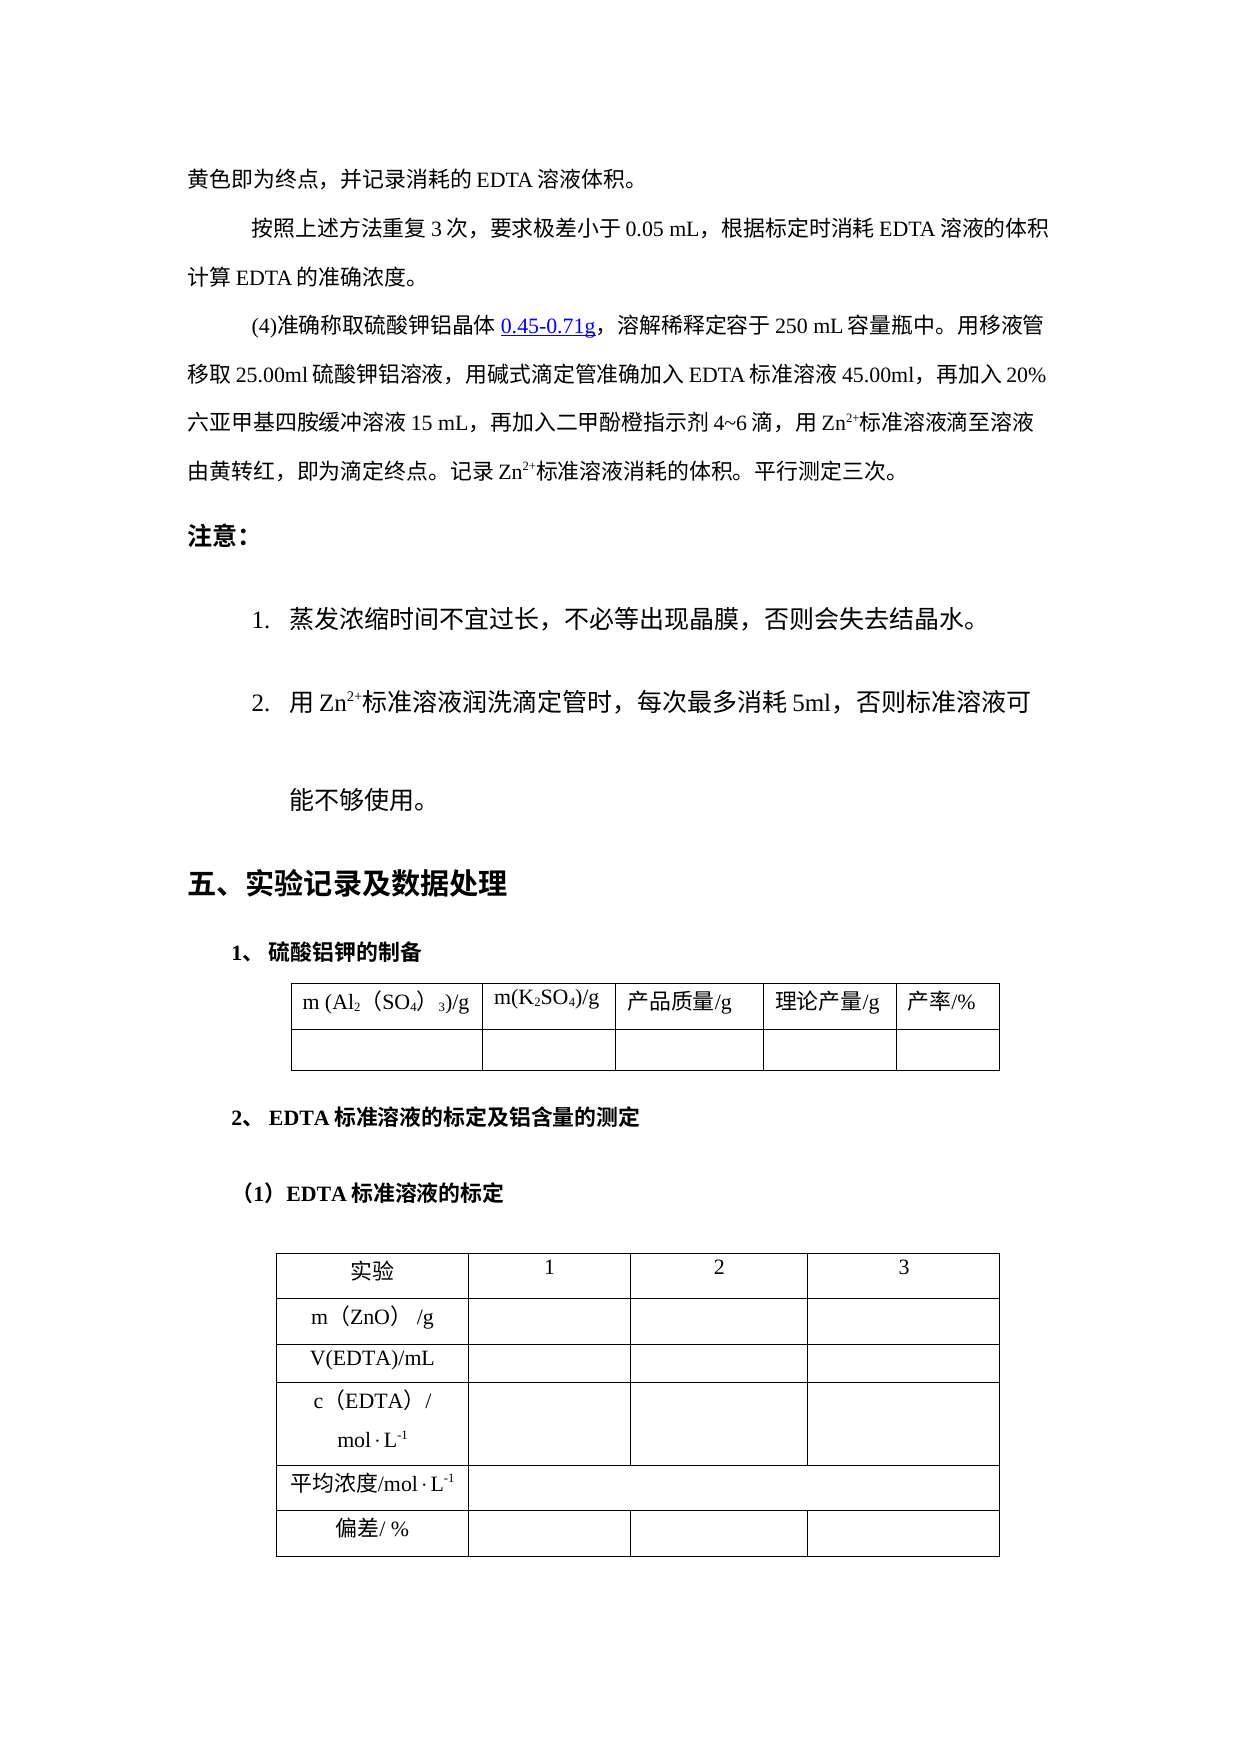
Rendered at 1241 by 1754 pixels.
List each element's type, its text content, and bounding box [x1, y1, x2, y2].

text 按照上述方法重复3次，要求极差小于0.05 mL，根据标定时消耗EDTA溶液的体积计算EDTA的准确浓度。 [187, 210, 1053, 292]
list 蒸发浓缩时间不宜过长，不必等出现晶膜，否则会失去结晶水。 [251, 585, 1053, 650]
table_cell [616, 1030, 763, 1069]
table_header 实验 [277, 1254, 468, 1298]
table_cell [808, 1299, 999, 1343]
table_cell [764, 1030, 896, 1069]
table_cell 平均浓度/molL-1 [277, 1466, 468, 1510]
table_cell [808, 1511, 999, 1556]
table_cell [469, 1511, 630, 1556]
table_header m(K2SO4)/g [483, 984, 615, 1028]
table_cell c（EDTA）/molL-1 [277, 1383, 468, 1465]
table_header 产品质量/g [616, 984, 763, 1028]
table_header 理论产量/g [764, 984, 896, 1028]
table_header 1 [469, 1254, 630, 1298]
table_cell [631, 1511, 807, 1556]
table_header 2 [631, 1254, 807, 1298]
table_cell V(EDTA)/mL [277, 1345, 468, 1382]
text 注意： [187, 502, 1053, 567]
table_cell [469, 1345, 630, 1382]
text 五、实验记录及数据处理 [187, 849, 1053, 914]
text （1）EDTA标准溶液的标定 [231, 1176, 1053, 1208]
list 用Zn2+标准溶液润洗滴定管时，每次最多消耗5ml，否则标准溶液可能不够使用。 [251, 668, 1053, 831]
table_cell [469, 1466, 999, 1510]
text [187, 162, 1053, 194]
list EDTA标准溶液的标定及铝含量的测定 [231, 1100, 1053, 1131]
table_cell m（ZnO） /g [277, 1299, 468, 1343]
table_cell [292, 1030, 482, 1069]
table_cell [631, 1345, 807, 1382]
table_header 3 [808, 1254, 999, 1298]
table_header m (Al2（SO4）3)/g [292, 984, 482, 1028]
table_cell [631, 1383, 807, 1465]
table_cell [631, 1299, 807, 1343]
table_cell [808, 1345, 999, 1382]
table_cell [483, 1030, 615, 1069]
table_cell [469, 1383, 630, 1465]
text (4)准确称取硫酸钾铝晶体 0.45-0.71g，溶解稀释定容于250 mL容量瓶中。用移液管移取25.00ml硫酸钾铝溶液，用碱式滴定管准确加入EDTA标准溶液 45.00ml，再加入20%六亚甲基四胺缓冲溶液15 mL，再加入二甲酚橙指示剂4~6滴，用Zn2+标准溶液滴至溶液由黄转红，即为滴定终点。记录Zn2+标准溶液消耗的体积。平行测定三次。 [187, 307, 1053, 486]
table_header 产率/% [897, 984, 999, 1028]
list 硫酸铝钾的制备 [231, 935, 1053, 967]
table_cell [469, 1299, 630, 1343]
table_cell [897, 1030, 999, 1069]
table_cell 偏差/ % [277, 1511, 468, 1556]
table_cell [808, 1383, 999, 1465]
